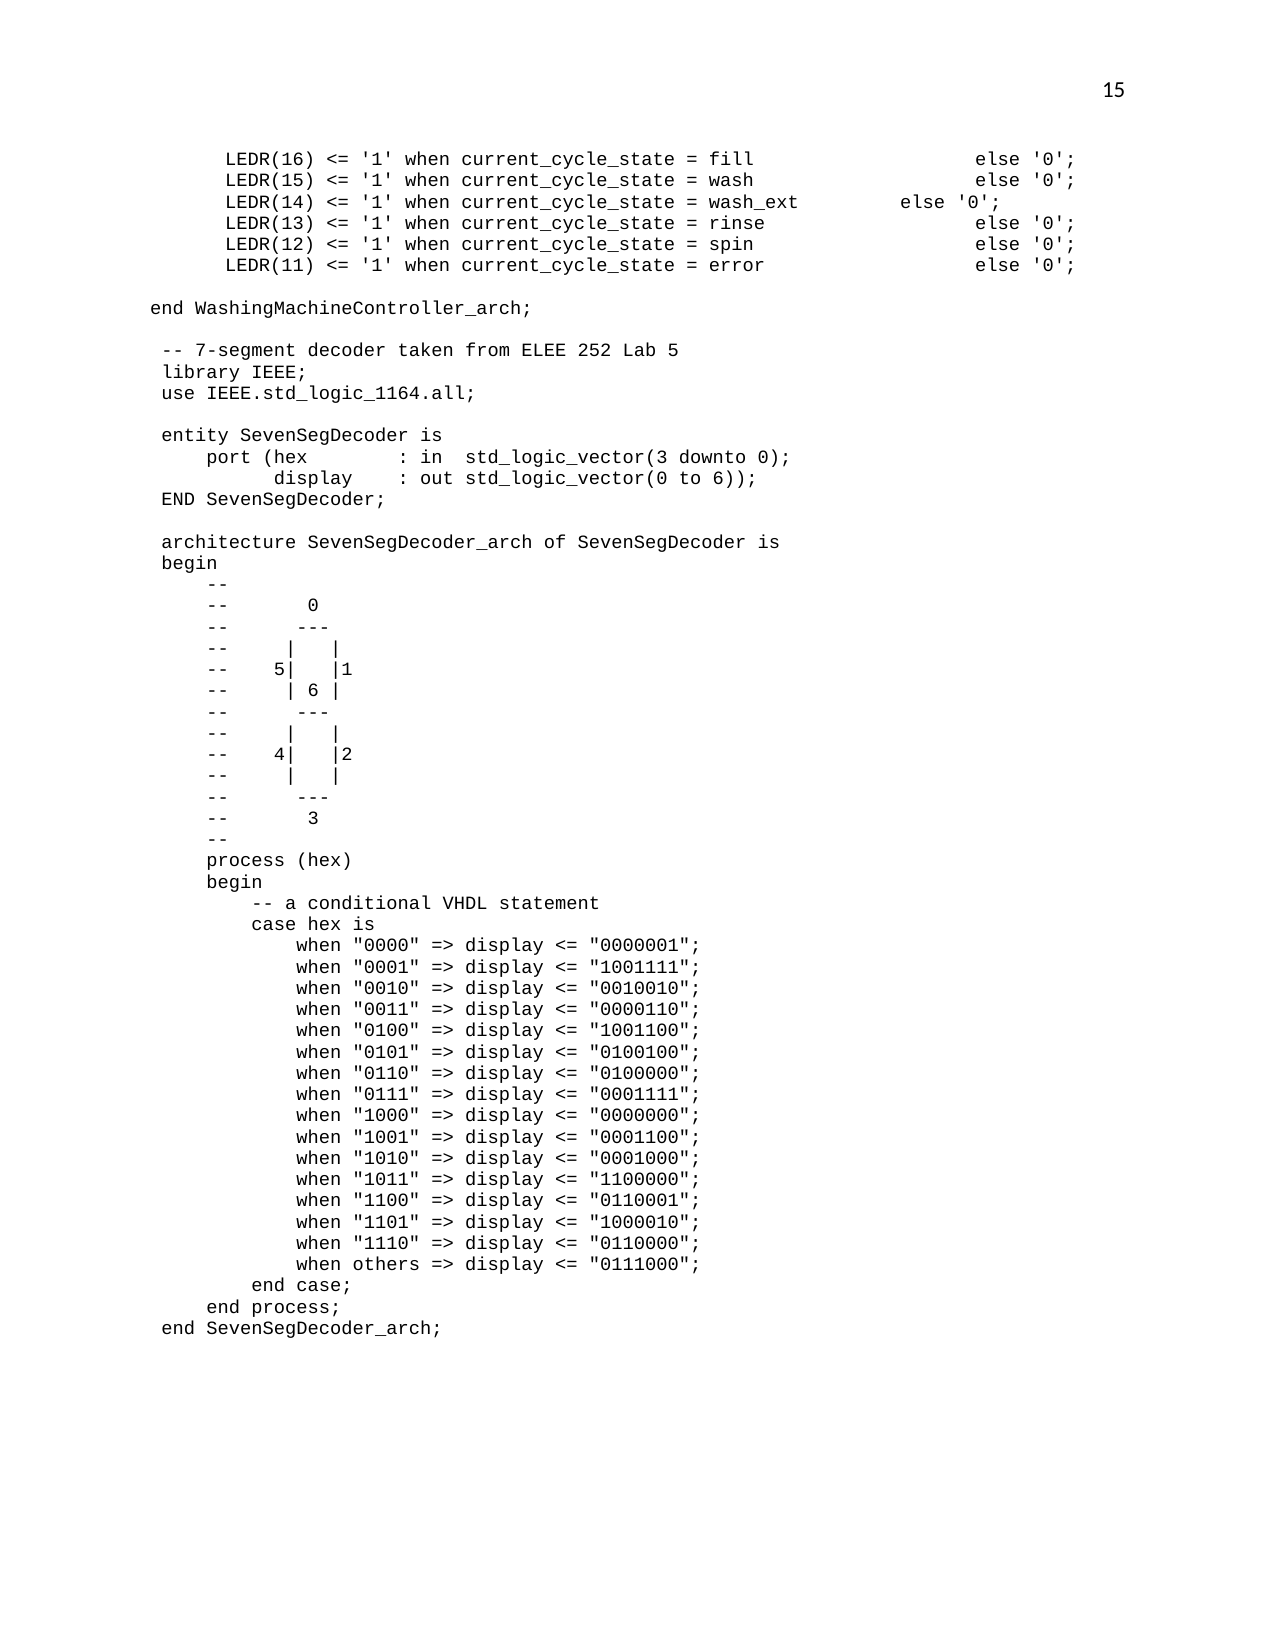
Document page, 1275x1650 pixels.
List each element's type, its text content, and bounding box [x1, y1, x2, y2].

text use IEEE.std_logic_1164.all; [150, 384, 1125, 405]
text -- | | [150, 639, 1125, 660]
text -- 7-segment decoder taken from ELEE 252 Lab 5 [150, 341, 1125, 362]
text when "1101" => display <= "1000010"; [150, 1212, 1125, 1234]
text when "1011" => display <= "1100000"; [150, 1170, 1125, 1191]
text -- | | [150, 766, 1125, 787]
text LEDR(12) <= '1' when current_cycle_state = spin else '0'; [150, 235, 1125, 256]
text -- a conditional VHDL statement [150, 894, 1125, 915]
text when "1010" => display <= "0001000"; [150, 1149, 1125, 1170]
text port (hex : in std_logic_vector(3 downto 0); [150, 447, 1125, 469]
text begin [150, 872, 1125, 894]
text when "1000" => display <= "0000000"; [150, 1106, 1125, 1127]
text when "1100" => display <= "0110001"; [150, 1191, 1125, 1212]
text -- 4| |2 [150, 745, 1125, 766]
text when "0010" => display <= "0010010"; [150, 979, 1125, 1000]
text LEDR(16) <= '1' when current_cycle_state = fill else '0'; [150, 150, 1125, 171]
text library IEEE; [150, 362, 1125, 384]
text entity SevenSegDecoder is [150, 426, 1125, 447]
text when "1110" => display <= "0110000"; [150, 1234, 1125, 1255]
text LEDR(13) <= '1' when current_cycle_state = rinse else '0'; [150, 214, 1125, 235]
text end process; [150, 1297, 1125, 1319]
text -- --- [150, 617, 1125, 639]
text when "0001" => display <= "1001111"; [150, 957, 1125, 979]
text when "0000" => display <= "0000001"; [150, 936, 1125, 957]
text when "0100" => display <= "1001100"; [150, 1021, 1125, 1042]
text when "0101" => display <= "0100100"; [150, 1042, 1125, 1064]
text -- 0 [150, 596, 1125, 617]
text begin [150, 554, 1125, 575]
text when "0110" => display <= "0100000"; [150, 1064, 1125, 1085]
text -- [150, 575, 1125, 596]
text -- --- [150, 702, 1125, 724]
text when "0111" => display <= "0001111"; [150, 1085, 1125, 1106]
text when "0011" => display <= "0000110"; [150, 1000, 1125, 1021]
text architecture SevenSegDecoder_arch of SevenSegDecoder is [150, 532, 1125, 554]
text display : out std_logic_vector(0 to 6)); [150, 469, 1125, 490]
text END SevenSegDecoder; [150, 490, 1125, 511]
text -- 5| |1 [150, 660, 1125, 681]
text end SevenSegDecoder_arch; [150, 1319, 1125, 1340]
text LEDR(11) <= '1' when current_cycle_state = error else '0'; [150, 256, 1125, 277]
text -- [150, 830, 1125, 851]
text LEDR(14) <= '1' when current_cycle_state = wash_ext else '0'; [150, 192, 1125, 214]
text -- 3 [150, 809, 1125, 830]
text LEDR(15) <= '1' when current_cycle_state = wash else '0'; [150, 171, 1125, 192]
text process (hex) [150, 851, 1125, 872]
text when "1001" => display <= "0001100"; [150, 1127, 1125, 1149]
text end case; [150, 1276, 1125, 1297]
text -- --- [150, 787, 1125, 809]
text when others => display <= "0111000"; [150, 1255, 1125, 1276]
text -- | 6 | [150, 681, 1125, 702]
text -- | | [150, 724, 1125, 745]
text end WashingMachineController_arch; [150, 299, 1125, 320]
text case hex is [150, 915, 1125, 936]
